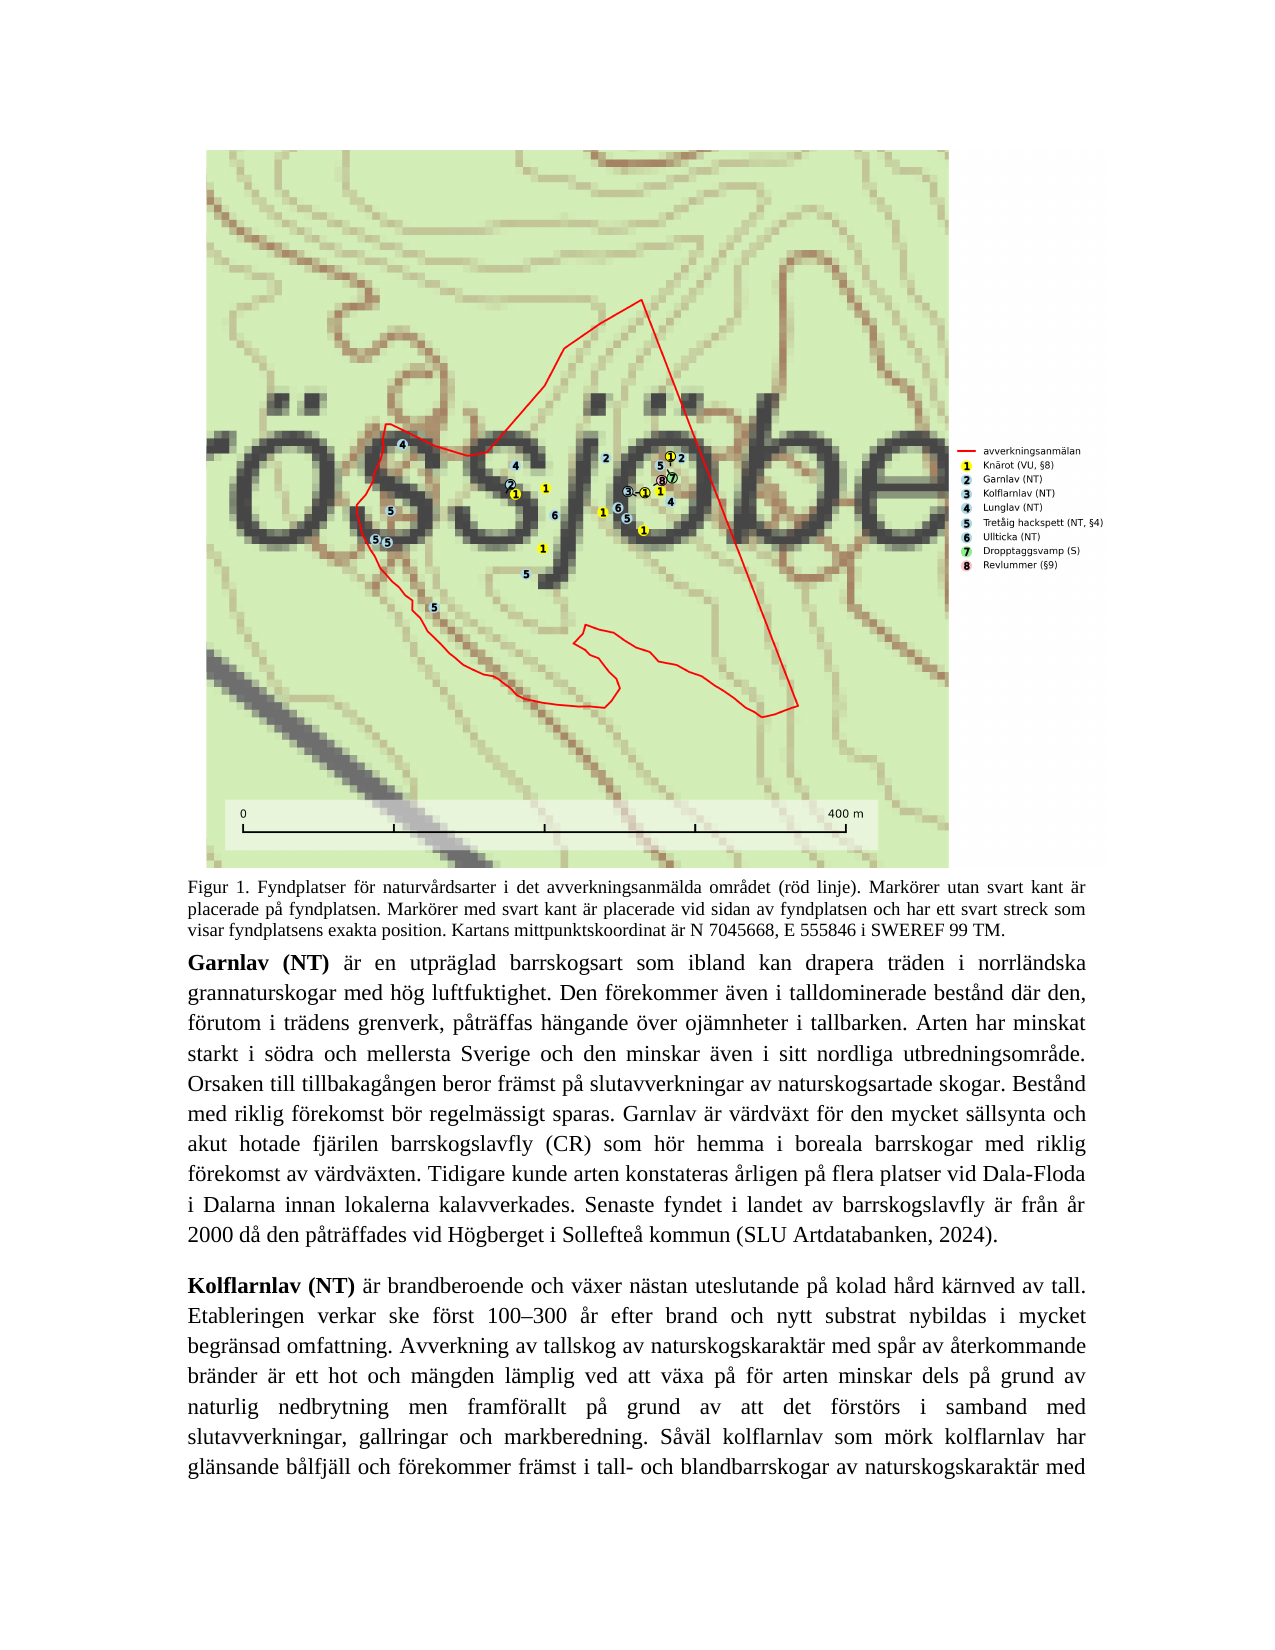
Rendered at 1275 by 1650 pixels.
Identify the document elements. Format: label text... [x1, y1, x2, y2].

picture [206, 150, 1107, 868]
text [187, 1272, 1087, 1479]
text Figur 1. Fyndplatser för naturvårdsarter i det avverkningsanmälda området (röd linje). Markörer utan svart kant är placerade på fyndplatsen. Markörer med svart kant är placerade vid sidan av fyndplatsen och har ett svart streck som visar fyndplatsens exakta position. Kartans mittpunktskoordinat är N 7045668, E 555846 i SWEREF 99 TM. [187, 876, 1087, 941]
text Garnlav (NT) är en utpräglad barrskogsart som ibland kan drapera träden i norrländska grannaturskogar med hög luftfuktighet. Den förekommer även i talldominerade bestånd där den, förutom i trädens grenverk, påträffas hängande över ojämnheter i tallbarken. Arten har minskat starkt i södra och mellersta Sverige och den minskar även i sitt nordliga utbredningsområde. Orsaken till tillbakagången beror främst på slutavverkningar av naturskogsartade skogar. Bestånd med riklig förekomst bör regelmässigt sparas. Garnlav är värdväxt för den mycket sällsynta och akut hotade fjärilen barrskogslavfly (CR) som hör hemma i boreala barrskogar med riklig förekomst av värdväxten. Tidigare kunde arten konstateras årligen på flera platser vid Dala-Floda i Dalarna innan lokalerna kalavverkades. Senaste fyndet i landet av barrskogslavfly är från år 2000 då den påträffades vid Högberget i Sollefteå kommun (SLU Artdatabanken, 2024). [187, 949, 1087, 1247]
